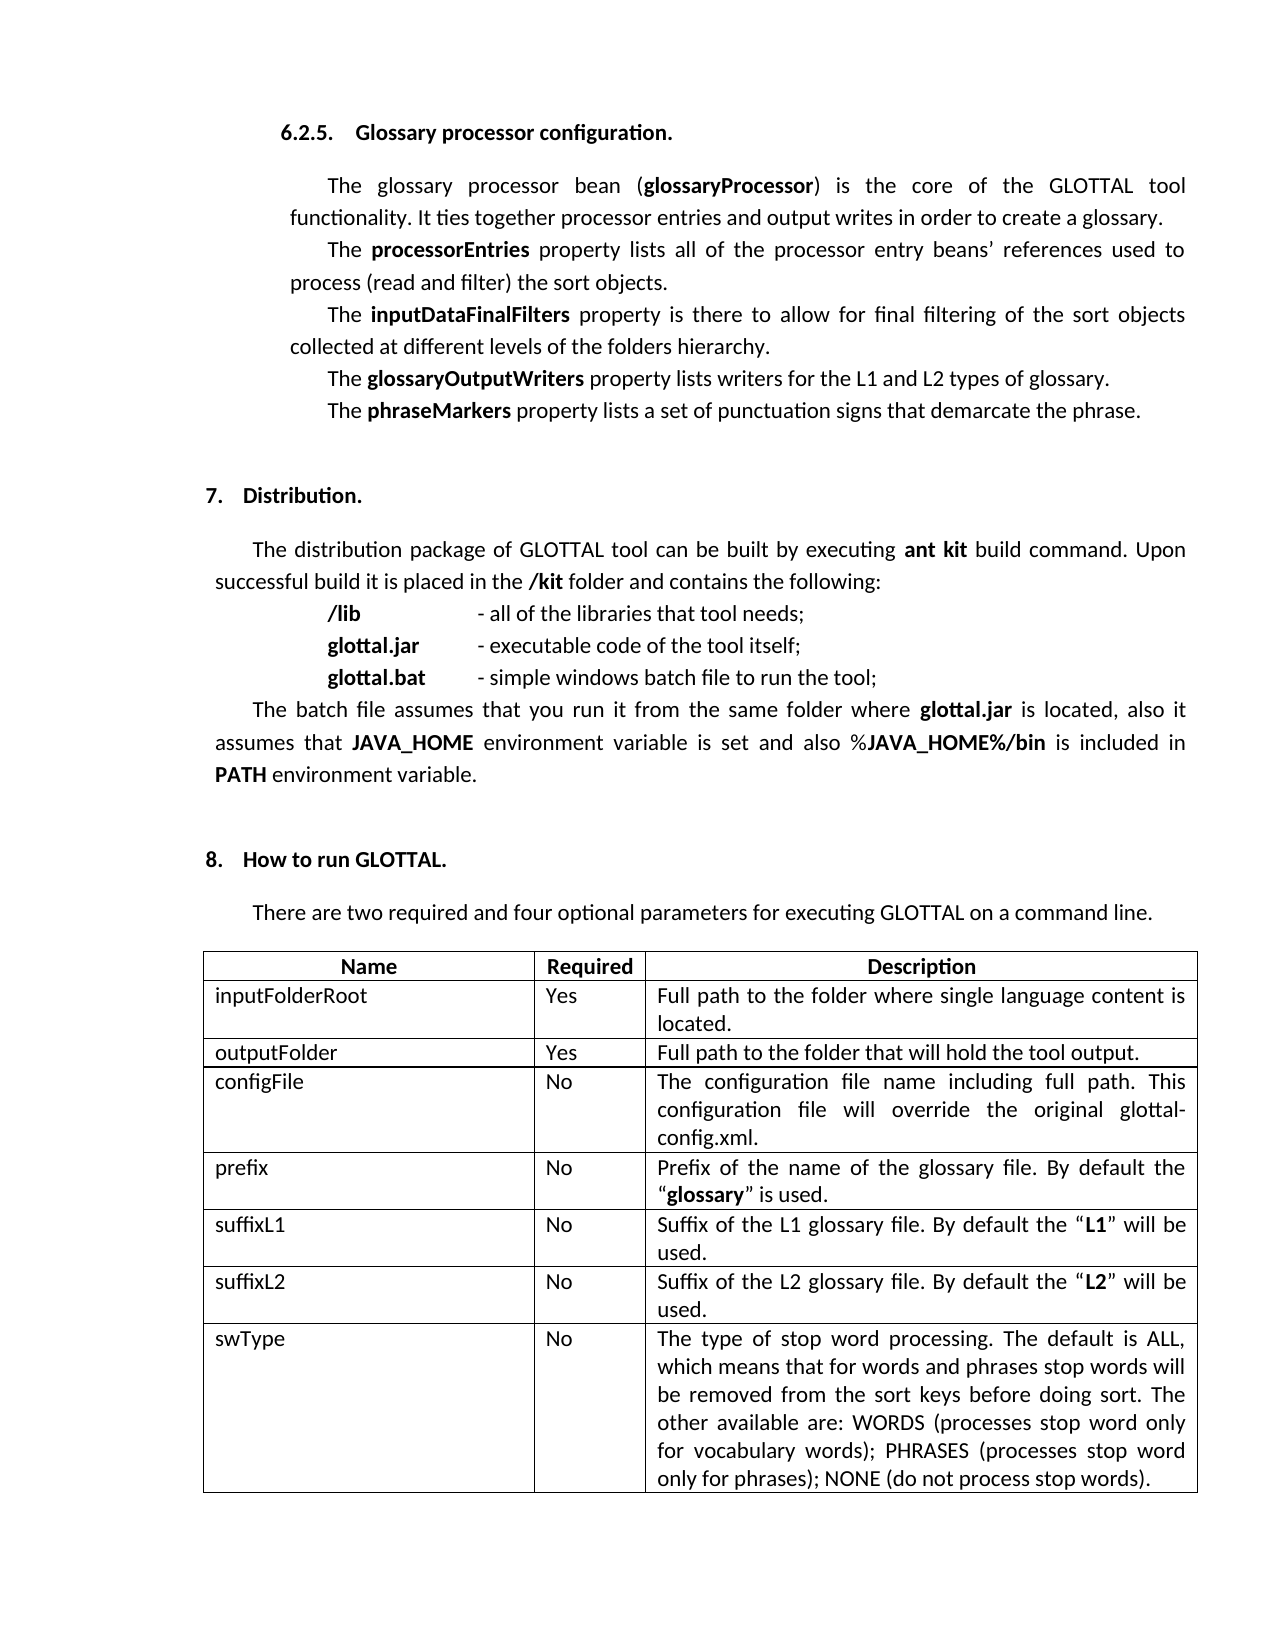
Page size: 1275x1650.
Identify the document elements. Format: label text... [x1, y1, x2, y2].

list Distribution. [205, 482, 1186, 510]
text glottal.jar - executable code of the tool itself; [290, 631, 1186, 659]
table_cell suffixL1 [204, 1210, 534, 1266]
table_cell outputFolder [204, 1039, 534, 1066]
table_cell The type of stop word processing. The default is ALL, which means that for words and phrases stop words will be removed from the sort keys before doing sort. The other available are: WORDS (processes stop word only for vocabulary words); PHRASES (processes stop word only for phrases); NONE (do not process stop words). [646, 1324, 1197, 1492]
table_cell Prefix of the name of the glossary file. By default the “glossary” is used. [646, 1153, 1197, 1209]
table_cell The configuration file name including full path. This configuration file will override the original glottal-config.xml. [646, 1068, 1197, 1152]
table_cell Full path to the folder that will hold the tool output. [646, 1039, 1197, 1066]
text The inputDataFinalFilters property is there to allow for final filtering of the sort objects collected at different levels of the folders hierarchy. [290, 300, 1186, 360]
text The processorEntries property lists all of the processor entry beans’ references used to process (read and filter) the sort objects. [290, 236, 1186, 296]
table_cell swType [204, 1324, 534, 1492]
table_header Description [646, 952, 1197, 980]
text The batch file assumes that you run it from the same folder where glottal.jar is located, also it assumes that JAVA_HOME environment variable is set and also %JAVA_HOME%/bin is included in PATH environment variable. [215, 696, 1186, 788]
table_cell Suffix of the L1 glossary file. By default the “L1” will be used. [646, 1210, 1197, 1266]
table_cell No [535, 1324, 645, 1492]
list How to run GLOTTAL. [205, 845, 1186, 873]
text glottal.bat - simple windows batch file to run the tool; [215, 663, 1186, 691]
text The glossary processor bean (glossaryProcessor) is the core of the GLOTTAL tool functionality. It ties together processor entries and output writes in order to create a glossary. [290, 171, 1186, 231]
table_cell No [535, 1068, 645, 1152]
table_cell No [535, 1153, 645, 1209]
text The glossaryOutputWriters property lists writers for the L1 and L2 types of glossary. [290, 364, 1186, 392]
table_cell suffixL2 [204, 1267, 534, 1323]
table_cell configFile [204, 1068, 534, 1152]
table_cell Suffix of the L2 glossary file. By default the “L2” will be used. [646, 1267, 1197, 1323]
table_cell Yes [535, 981, 645, 1037]
table_cell inputFolderRoot [204, 981, 534, 1037]
table_cell No [535, 1267, 645, 1323]
table_cell Yes [535, 1039, 645, 1066]
table_cell Full path to the folder where single language content is located. [646, 981, 1197, 1037]
table_cell No [535, 1210, 645, 1266]
text There are two required and four optional parameters for executing GLOTTAL on a command line. [215, 898, 1186, 926]
text /lib - all of the libraries that tool needs; [215, 599, 1186, 627]
text The phraseMarkers property lists a set of punctuation signs that demarcate the phrase. [290, 396, 1186, 424]
text The distribution package of GLOTTAL tool can be built by executing ant kit build command. Upon successful build it is placed in the /kit folder and contains the following: [215, 535, 1186, 595]
list Glossary processor configuration. [280, 118, 1186, 146]
table_header Name [204, 952, 534, 980]
table_cell prefix [204, 1153, 534, 1209]
table_header Required [535, 952, 645, 980]
